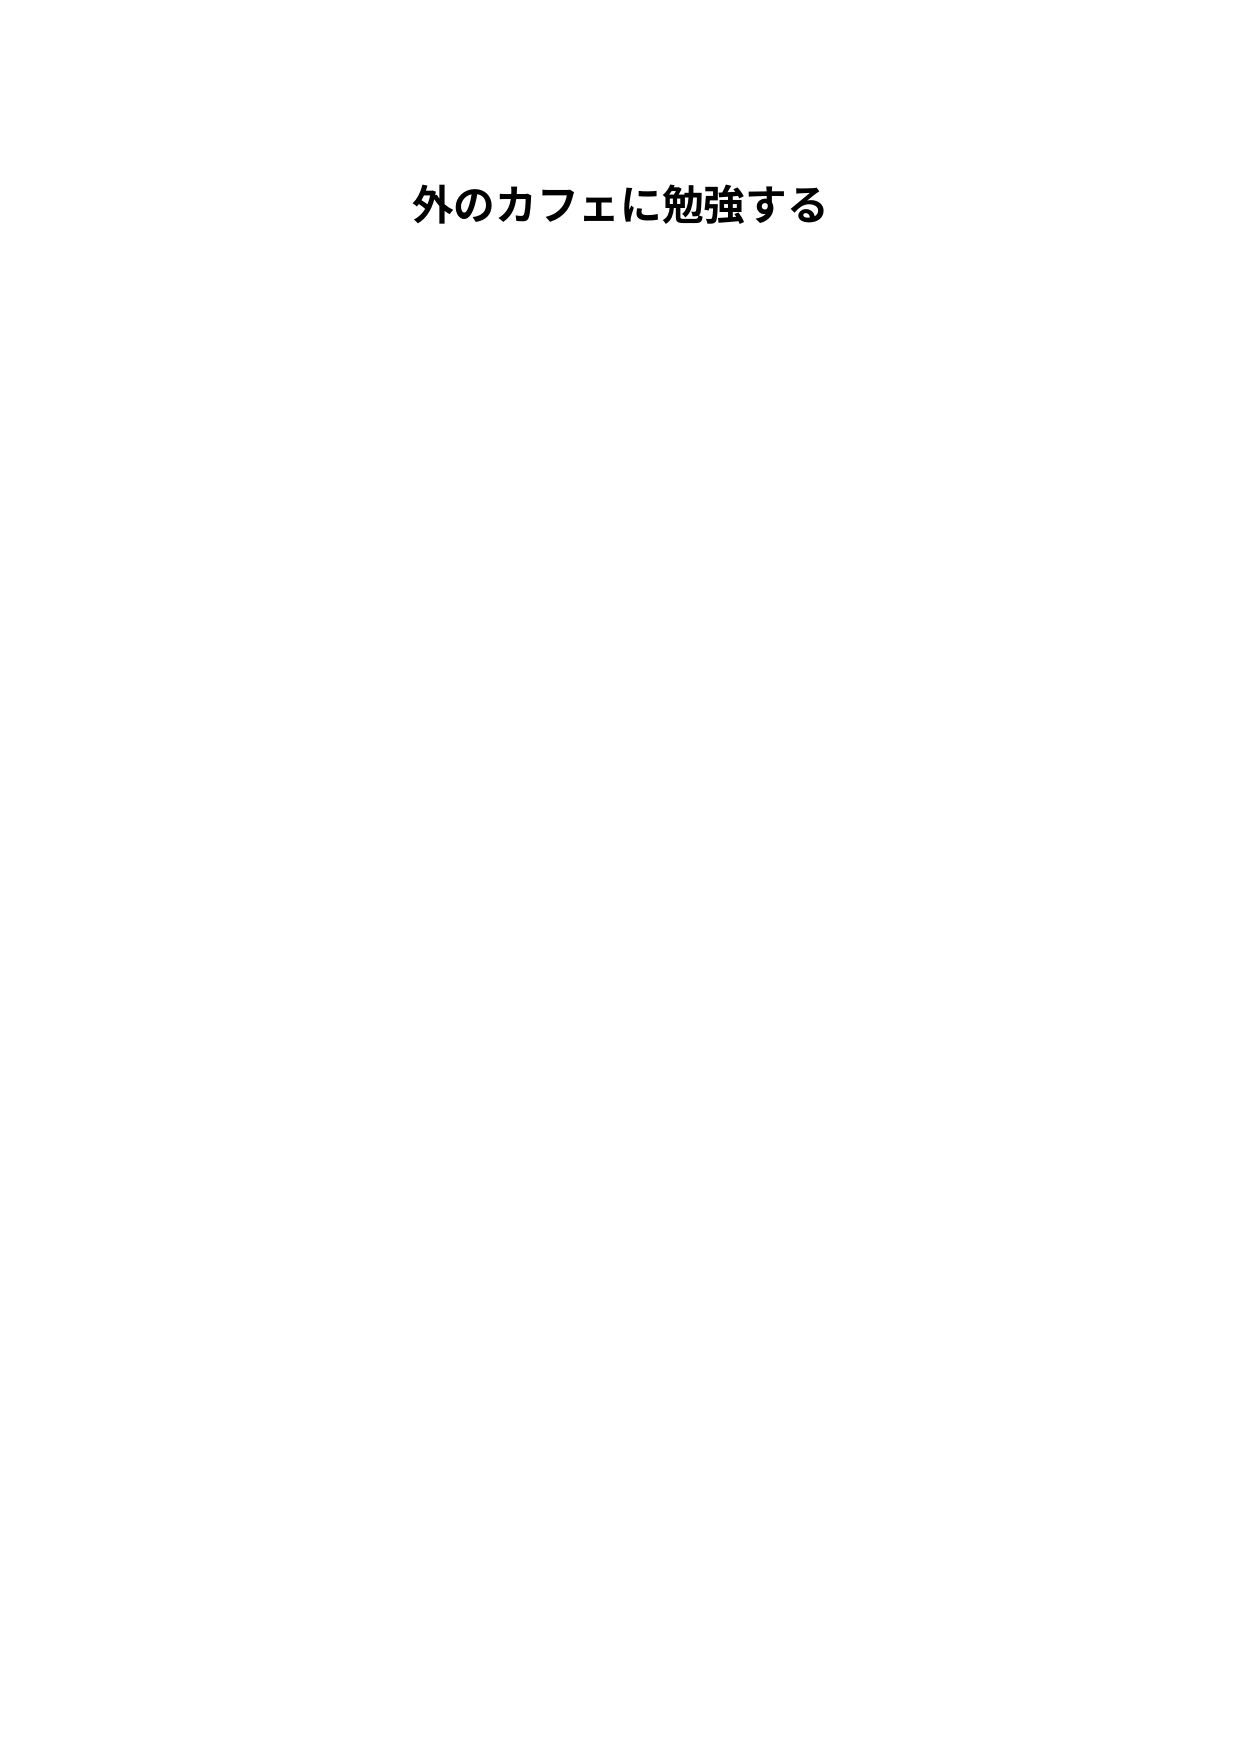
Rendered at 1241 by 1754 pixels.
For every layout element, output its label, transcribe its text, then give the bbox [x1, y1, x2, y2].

text 外のカフェに勉強する [187, 164, 1053, 239]
